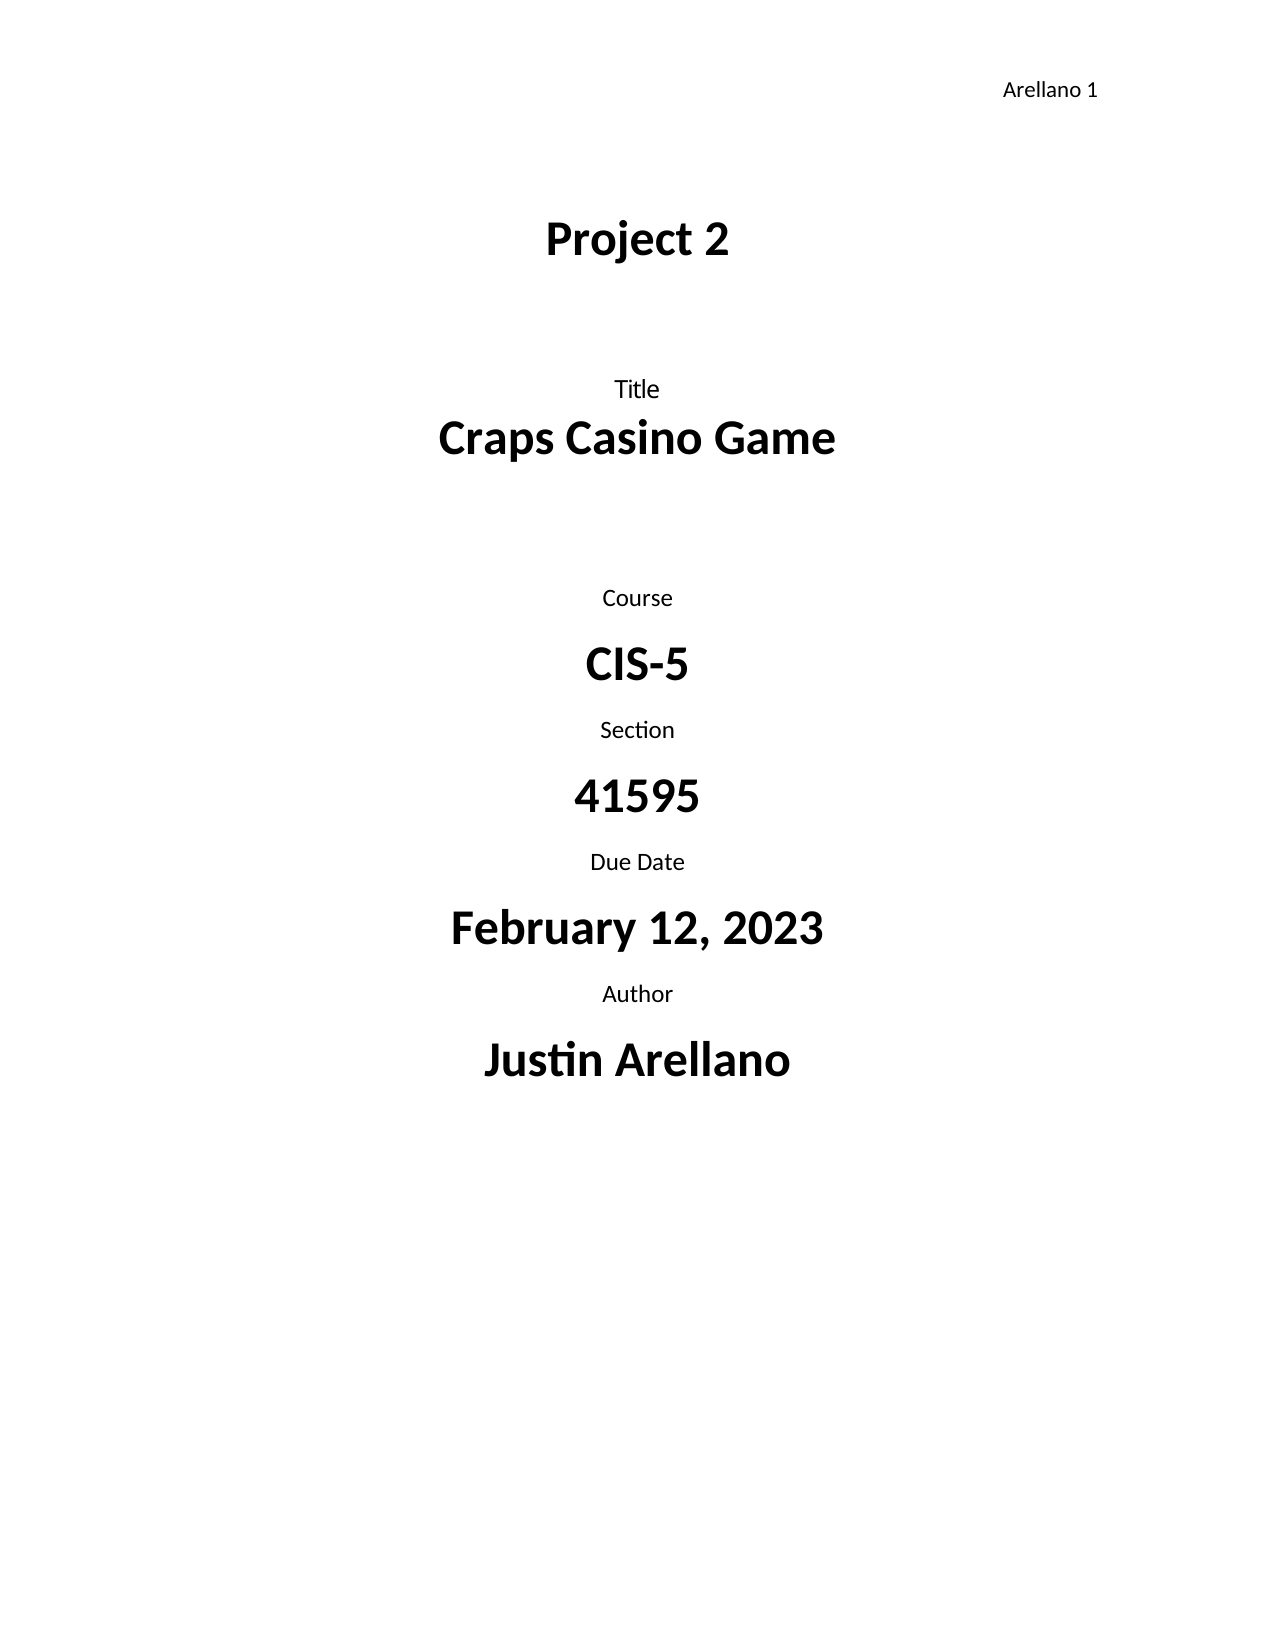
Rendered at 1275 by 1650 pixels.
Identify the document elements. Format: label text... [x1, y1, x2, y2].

text Craps Casino Game [177, 406, 1098, 467]
text 41595 [177, 763, 1098, 824]
text Justin Arellano [177, 1028, 1098, 1089]
text February 12, 2023 [177, 896, 1098, 957]
text Author [177, 978, 1098, 1009]
text Due Date [177, 846, 1098, 877]
text CIS-5 [177, 631, 1098, 692]
text Course [177, 582, 1098, 612]
text Section [177, 714, 1098, 744]
text Project 2 [177, 207, 1098, 268]
title Title [177, 372, 1098, 406]
